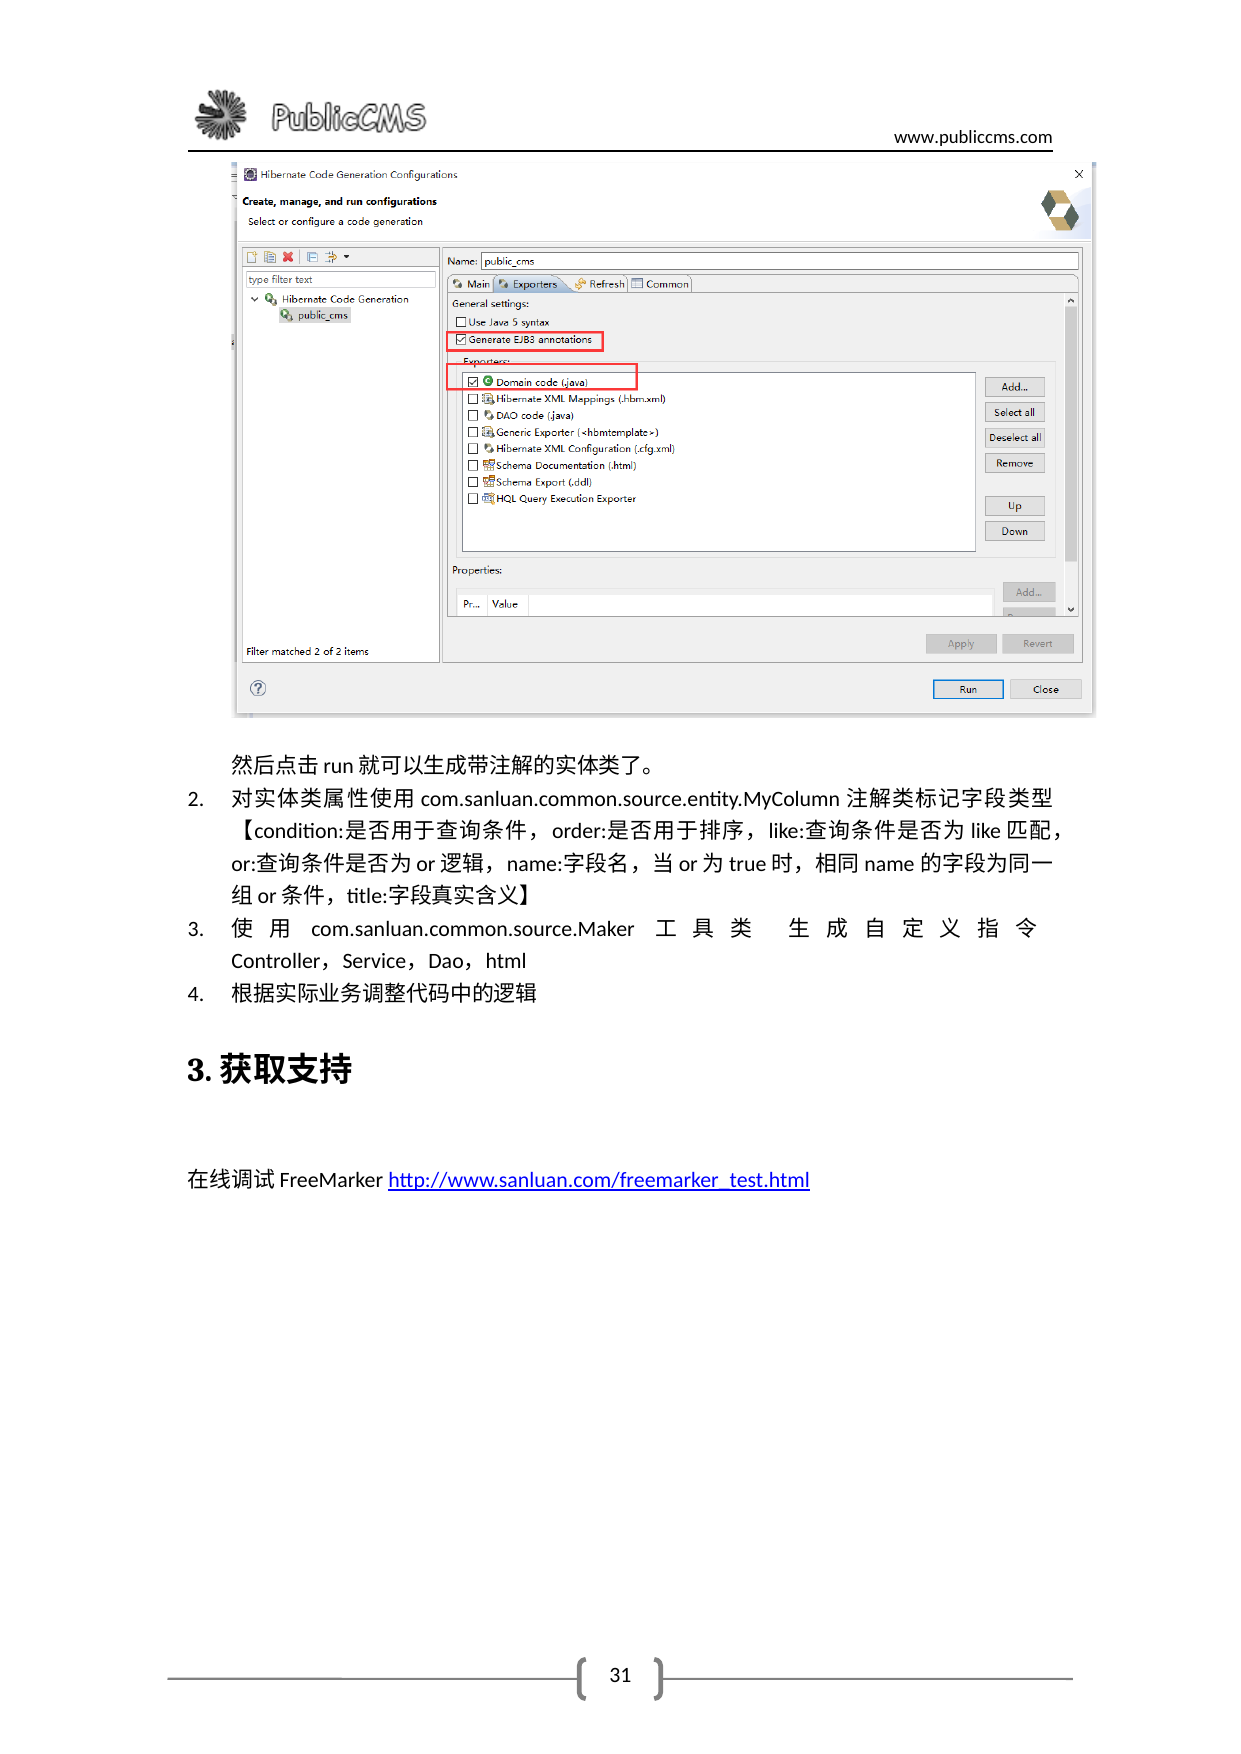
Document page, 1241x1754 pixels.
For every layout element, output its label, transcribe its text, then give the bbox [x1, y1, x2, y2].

subtitle 获取支持 [187, 1035, 1053, 1100]
list 然后点击run就可以生成带注解的实体类了。 [231, 748, 1053, 780]
list 对实体类属性使用com.sanluan.common.source.entity.MyColumn注解类标记字段类型【condition:是否用于查询条件，order:是否用于排序，like:查询条件是否为like匹配，or:查询条件是否为or逻辑，name:字段名，当or为true时，相同name 的字段为同一组or条件，title:字段真实含义】 [187, 780, 1053, 910]
text 在线调试FreeMarker http://www.sanluan.com/freemarker_test.html [187, 1162, 1053, 1194]
list 根据实际业务调整代码中的逻辑 [187, 975, 1053, 1008]
list 使用com.sanluan.common.source.Maker工具类 生成自定义指令，Controller，Service，Dao，html [187, 910, 1053, 975]
picture [231, 162, 1097, 718]
picture [187, 88, 438, 144]
